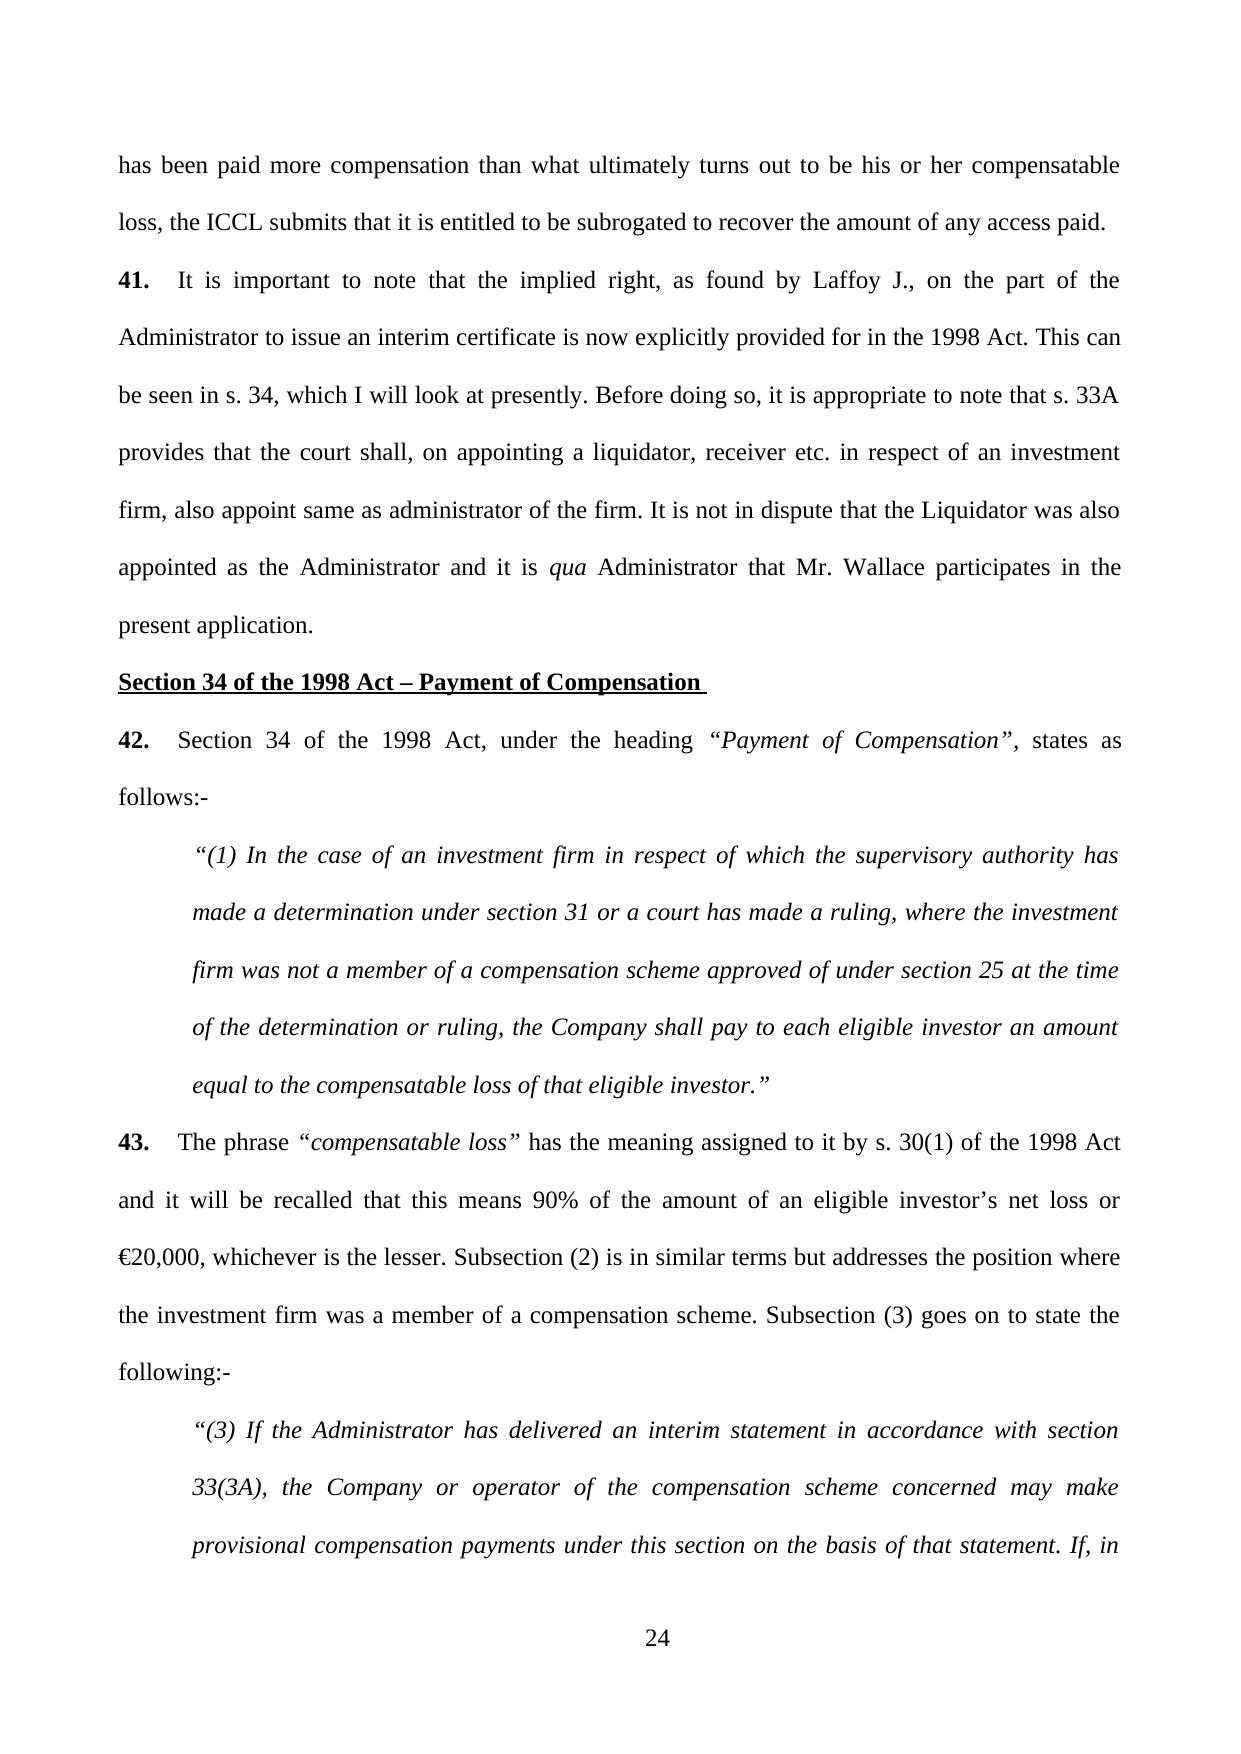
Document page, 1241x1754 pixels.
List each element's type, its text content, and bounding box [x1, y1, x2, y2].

list Section 34 of the 1998 Act, under the heading “Payment of Compensation”, states as follows:- [118, 725, 1122, 811]
list It is important to note that the implied right, as found by Laffoy J., on the part of the Administrator to issue an interim certificate is now explicitly provided for in the 1998 Act. This can be seen in s. 34, which I will look at presently. Before doing so, it is appropriate to note that s. 33A provides that the court shall, on appointing a liquidator, receiver etc. in respect of an investment firm, also appoint same as administrator of the firm. It is not in dispute that the Liquidator was also appointed as the Administrator and it is qua Administrator that Mr. Wallace participates in the present application. [118, 265, 1122, 639]
text “(1) In the case of an investment firm in respect of which the supervisory authority has made a determination under section 31 or a court has made a ruling, where the investment firm was not a member of a compensation scheme approved of under section 25 at the time of the determination or ruling, the Company shall pay to each eligible investor an amount equal to the compensatable loss of that eligible investor.” [192, 840, 1122, 1099]
list The phrase “compensatable loss” has the meaning assigned to it by s. 30(1) of the 1998 Act and it will be recalled that this means 90% of the amount of an eligible investor’s net loss or €20,000, whichever is the lesser. Subsection (2) is in similar terms but addresses the position where the investment firm was a member of a compensation scheme. Subsection (3) goes on to state the following:- [118, 1127, 1122, 1386]
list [118, 150, 1122, 236]
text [192, 1415, 1122, 1559]
text Section 34 of the 1998 Act – Payment of Compensation [118, 667, 1122, 696]
